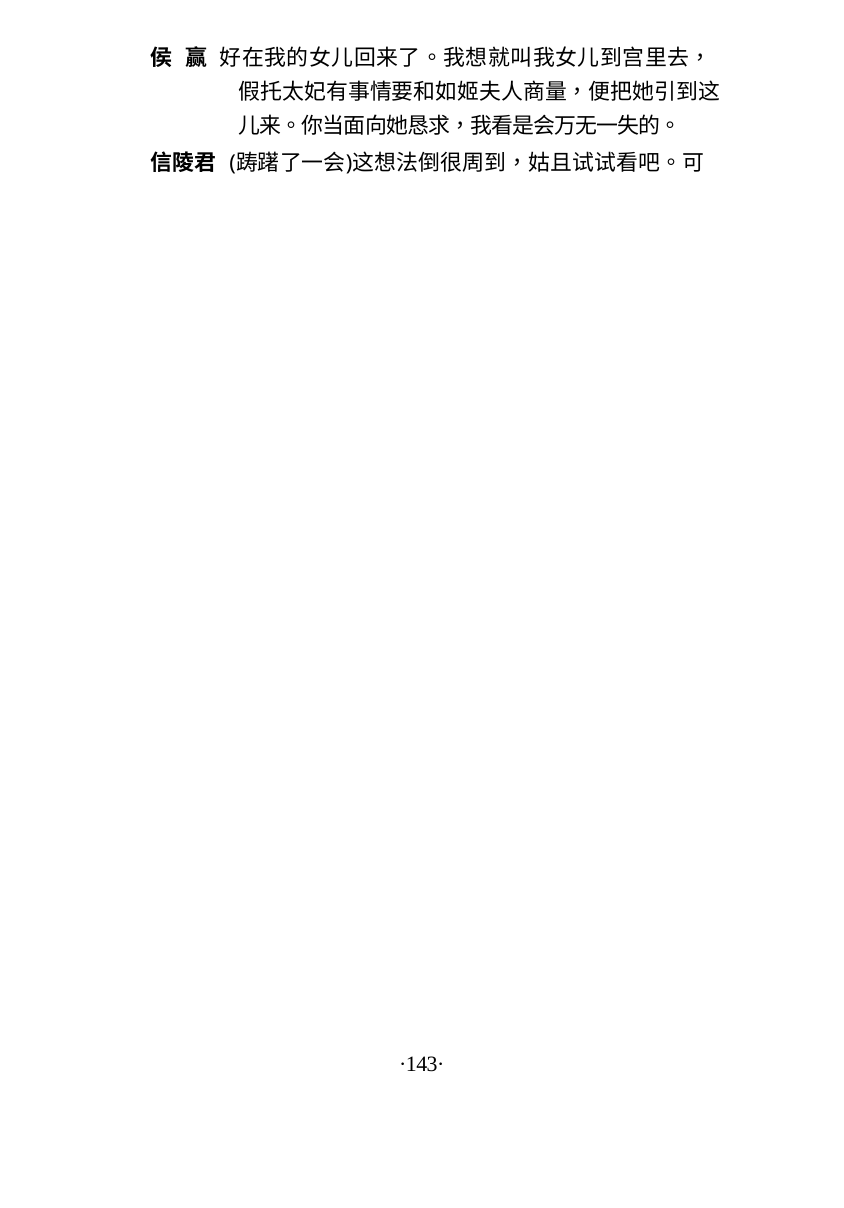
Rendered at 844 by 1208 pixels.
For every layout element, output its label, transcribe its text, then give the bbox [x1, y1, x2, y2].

text 侯 赢 好在我的女儿回来了。我想就叫我女儿到宫里去， 假托太妃有事情要和如姬夫人商量，便把她引到这 儿来。你当面向她恳求，我看是会万无一失的。 [150, 42, 728, 140]
text 信陵君 (踌躇了一会)这想法倒很周到，姑且试试看吧。可 [150, 148, 728, 176]
